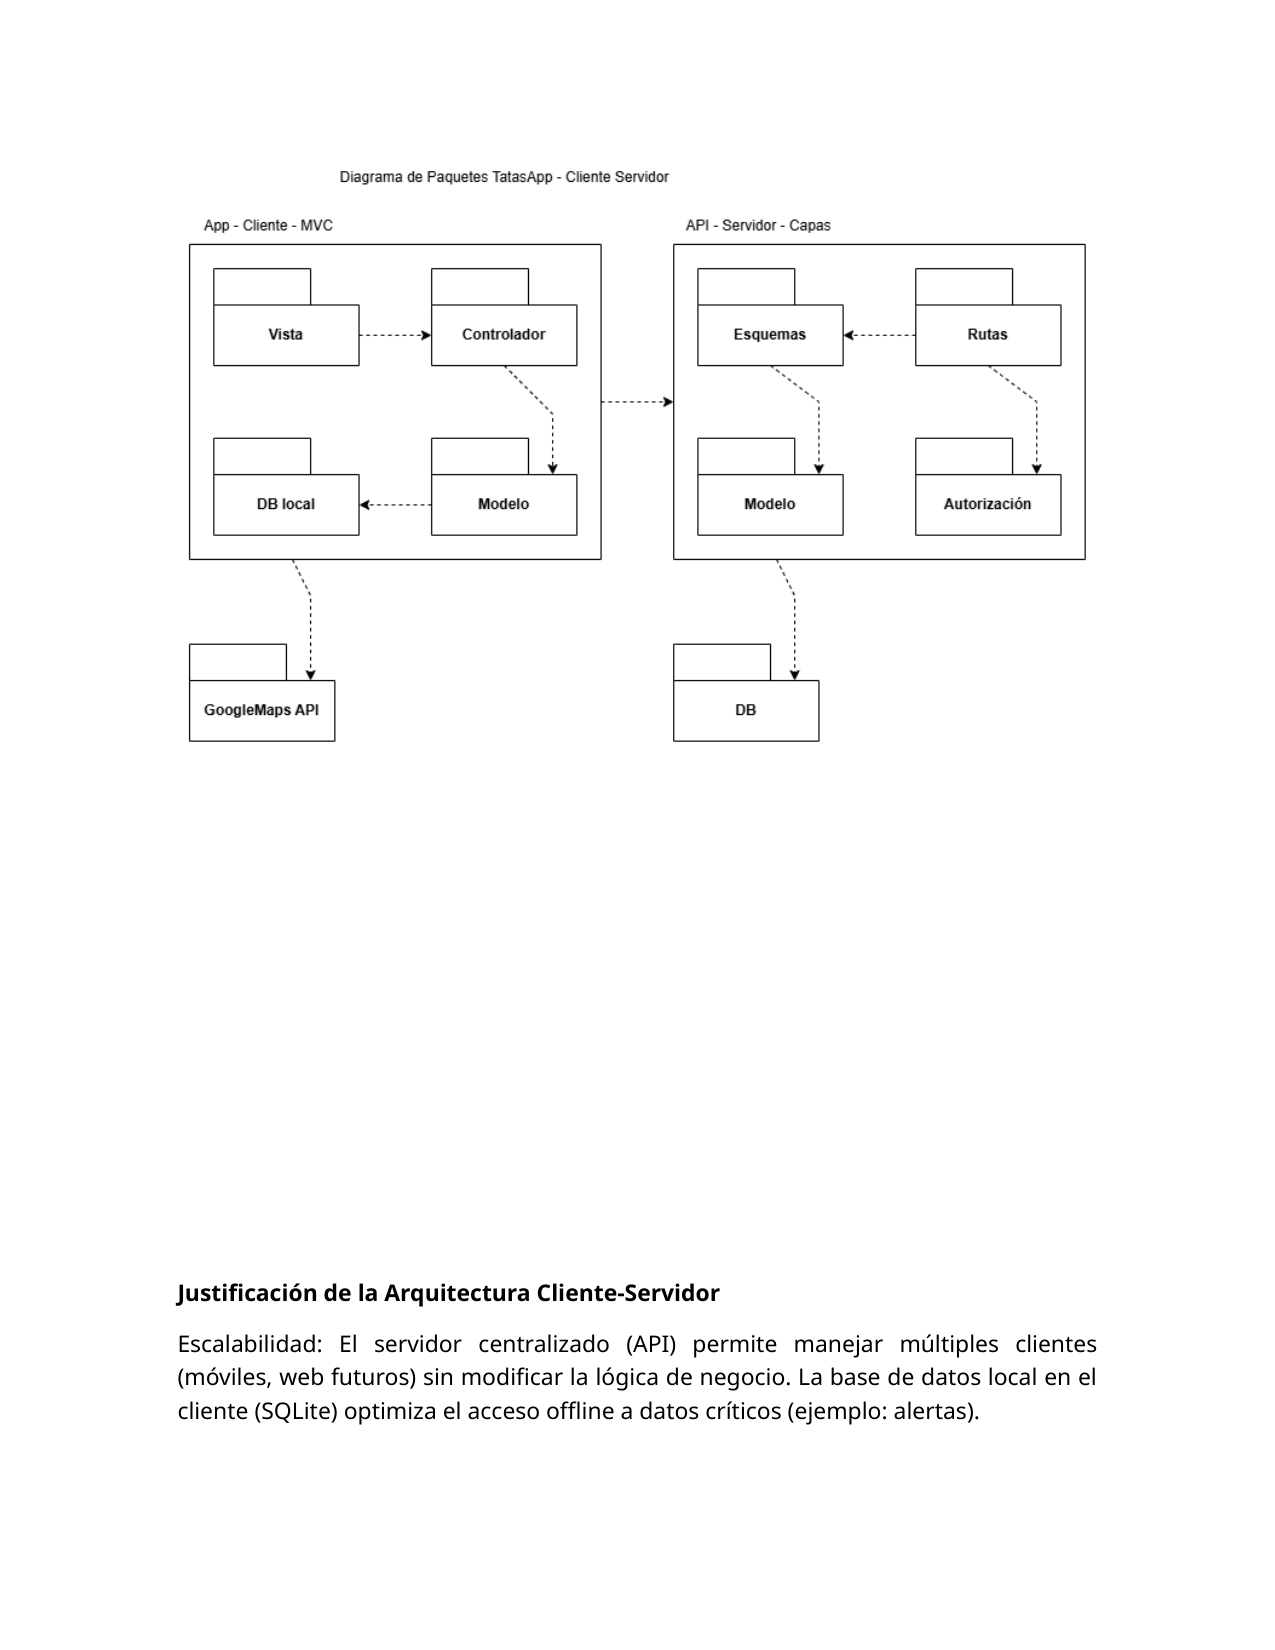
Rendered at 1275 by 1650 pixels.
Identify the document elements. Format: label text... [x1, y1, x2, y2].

picture [177, 147, 1098, 754]
text Justificación de la Arquitectura Cliente-Servidor [177, 1277, 1098, 1308]
text Escalabilidad: El servidor centralizado (API) permite manejar múltiples clientes (móviles, web futuros) sin modificar la lógica de negocio. La base de datos local en el cliente (SQLite) optimiza el acceso offline a datos críticos (ejemplo: alertas). [177, 1328, 1098, 1426]
